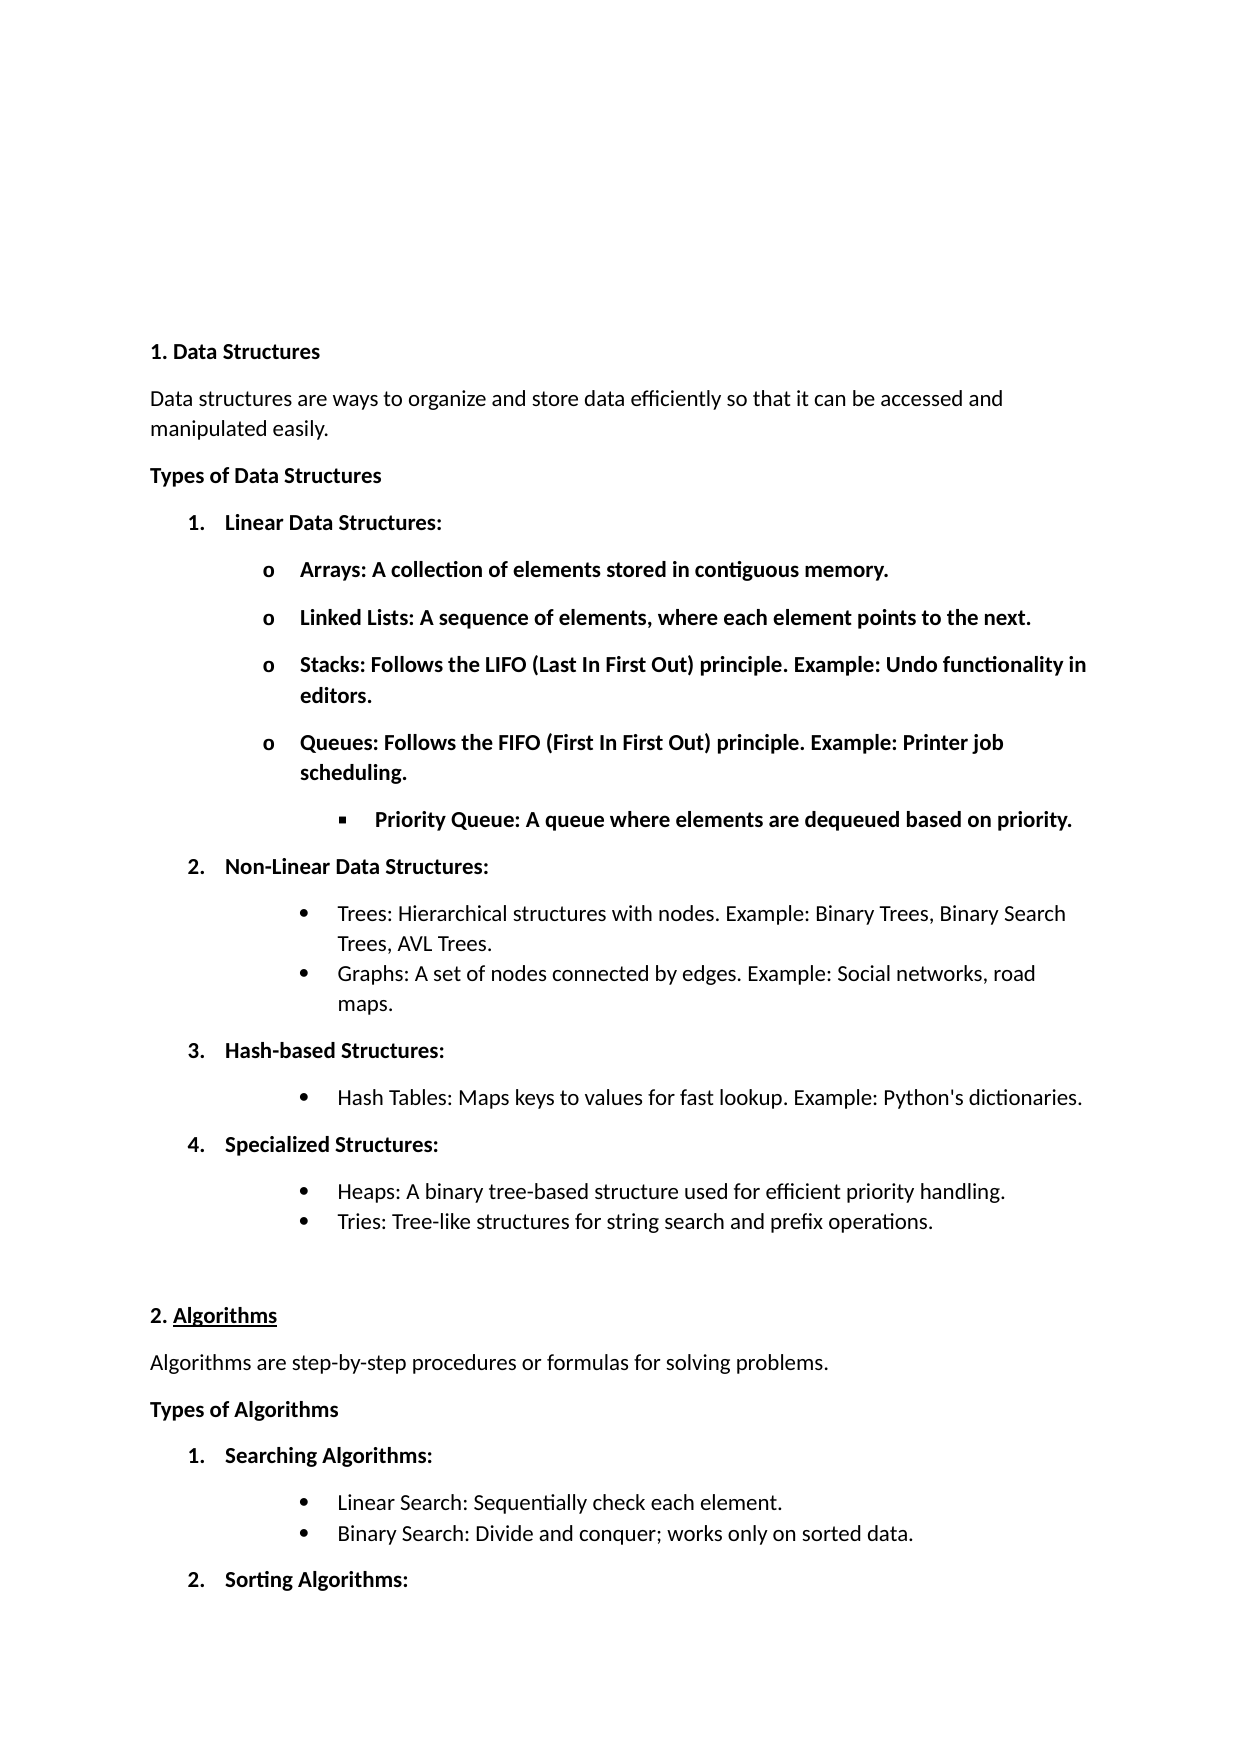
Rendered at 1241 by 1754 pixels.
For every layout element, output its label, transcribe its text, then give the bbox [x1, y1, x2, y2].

text Algorithms are step-by-step procedures or formulas for solving problems. [150, 1348, 1090, 1376]
text Data structures are ways to organize and store data efficiently so that it can be accessed and manipulated easily. [150, 384, 1090, 443]
list Priority Queue: A queue where elements are dequeued based on priority. [337, 805, 1090, 833]
list Linear Data Structures: [187, 508, 1090, 536]
text Types of Algorithms [150, 1395, 1090, 1423]
list Sorting Algorithms: [187, 1566, 1090, 1594]
list Trees: Hierarchical structures with nodes. Example: Binary Trees, Binary Search Trees, AVL Trees. [300, 899, 1090, 957]
list Linear Search: Sequentially check each element. [300, 1488, 1090, 1517]
list Tries: Tree-like structures for string search and prefix operations. [300, 1207, 1090, 1235]
list Queues: Follows the FIFO (First In First Out) principle. Example: Printer job scheduling. [262, 728, 1090, 786]
list Arrays: A collection of elements stored in contiguous memory. [262, 555, 1090, 584]
list Graphs: A set of nodes connected by edges. Example: Social networks, road maps. [300, 959, 1090, 1018]
list Heaps: A binary tree-based structure used for efficient priority handling. [300, 1177, 1090, 1205]
list Specialized Structures: [187, 1130, 1090, 1158]
list Searching Algorithms: [187, 1442, 1090, 1470]
list Linked Lists: A sequence of elements, where each element points to the next. [262, 603, 1090, 631]
text 2. Algorithms [150, 1301, 1090, 1329]
list Hash-based Structures: [187, 1036, 1090, 1064]
text Types of Data Structures [150, 461, 1090, 489]
list Binary Search: Divide and conquer; works only on sorted data. [300, 1519, 1090, 1547]
list Non-Linear Data Structures: [187, 852, 1090, 880]
list Stacks: Follows the LIFO (Last In First Out) principle. Example: Undo functionality in editors. [262, 650, 1090, 709]
text 1. Data Structures [150, 337, 1090, 366]
list Hash Tables: Maps keys to values for fast lookup. Example: Python's dictionaries. [300, 1083, 1090, 1111]
